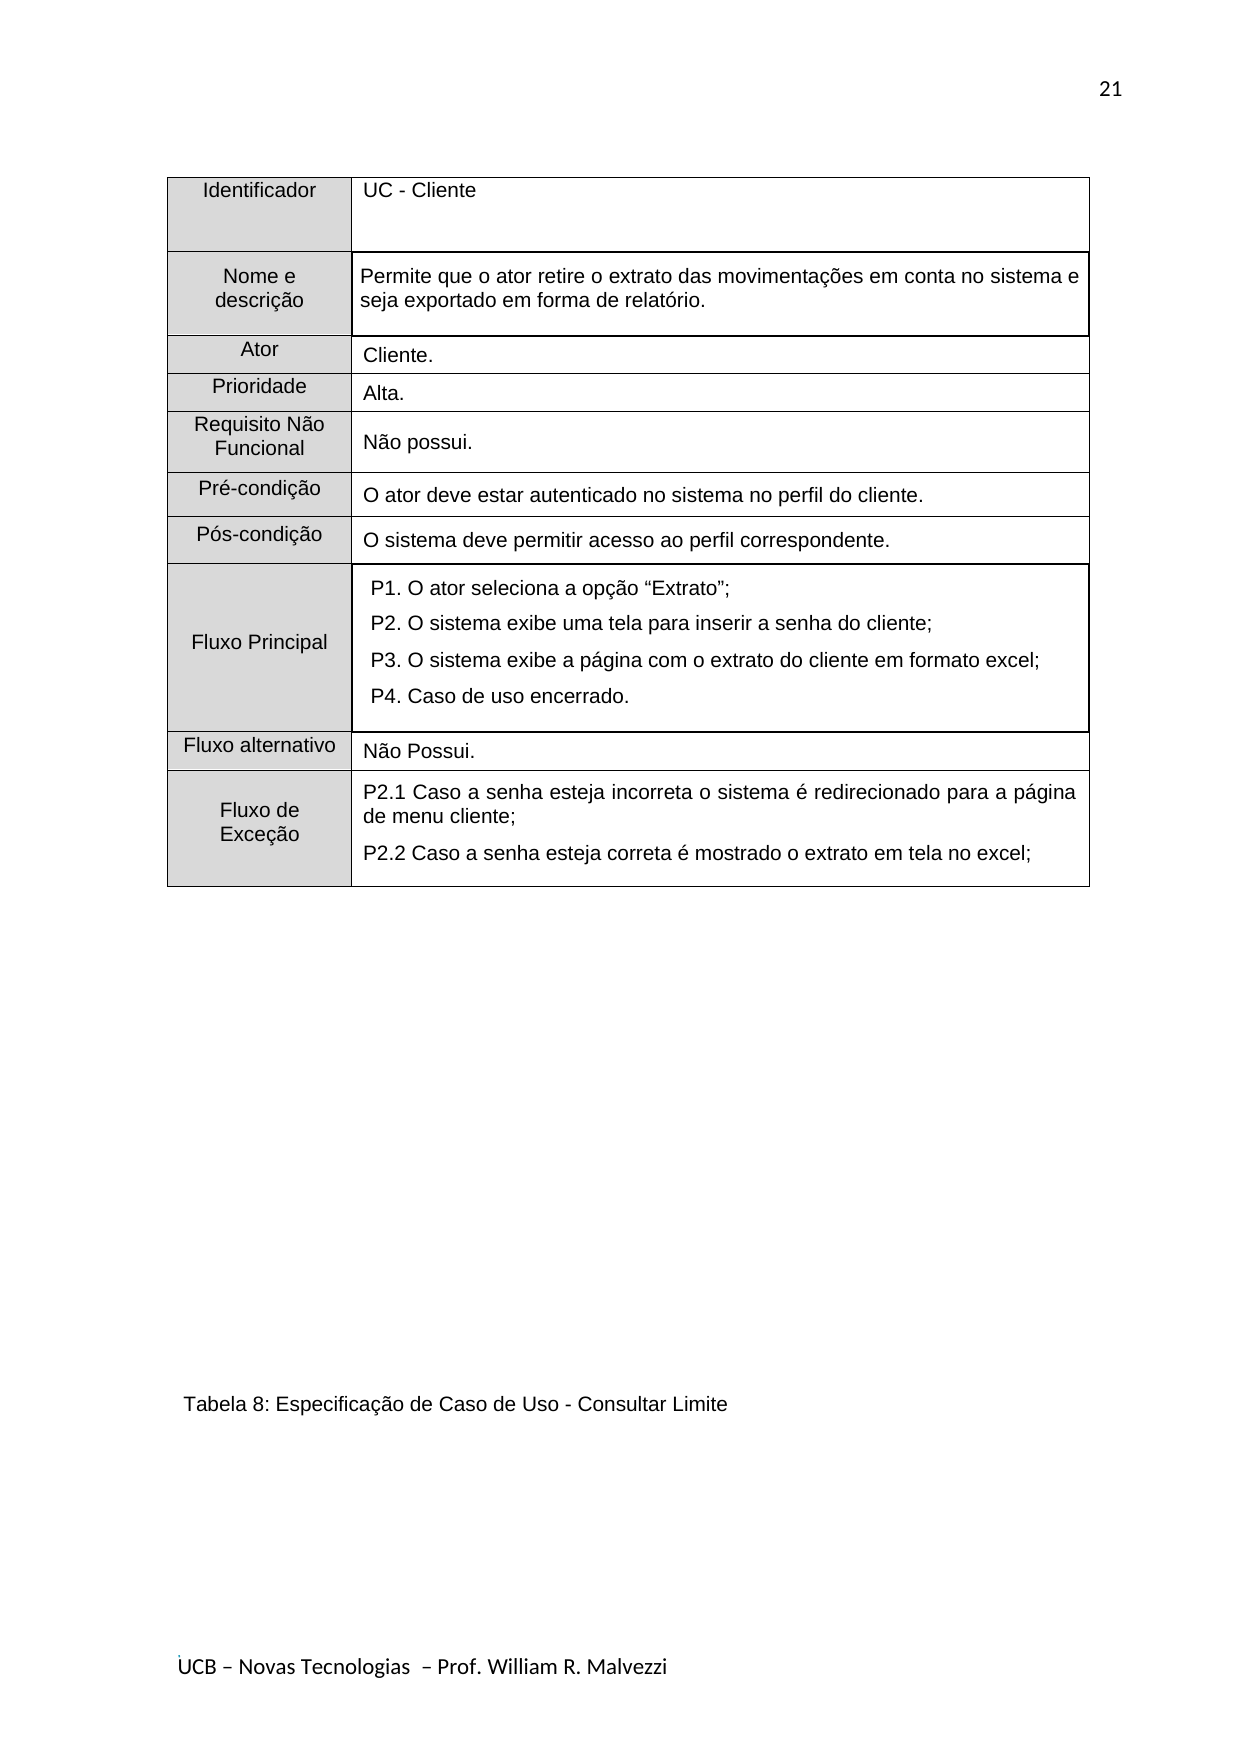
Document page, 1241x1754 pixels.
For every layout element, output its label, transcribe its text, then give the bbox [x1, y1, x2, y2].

text Tabela 8: Especificação de Caso de Uso - Consultar Limite [177, 1392, 1122, 1416]
